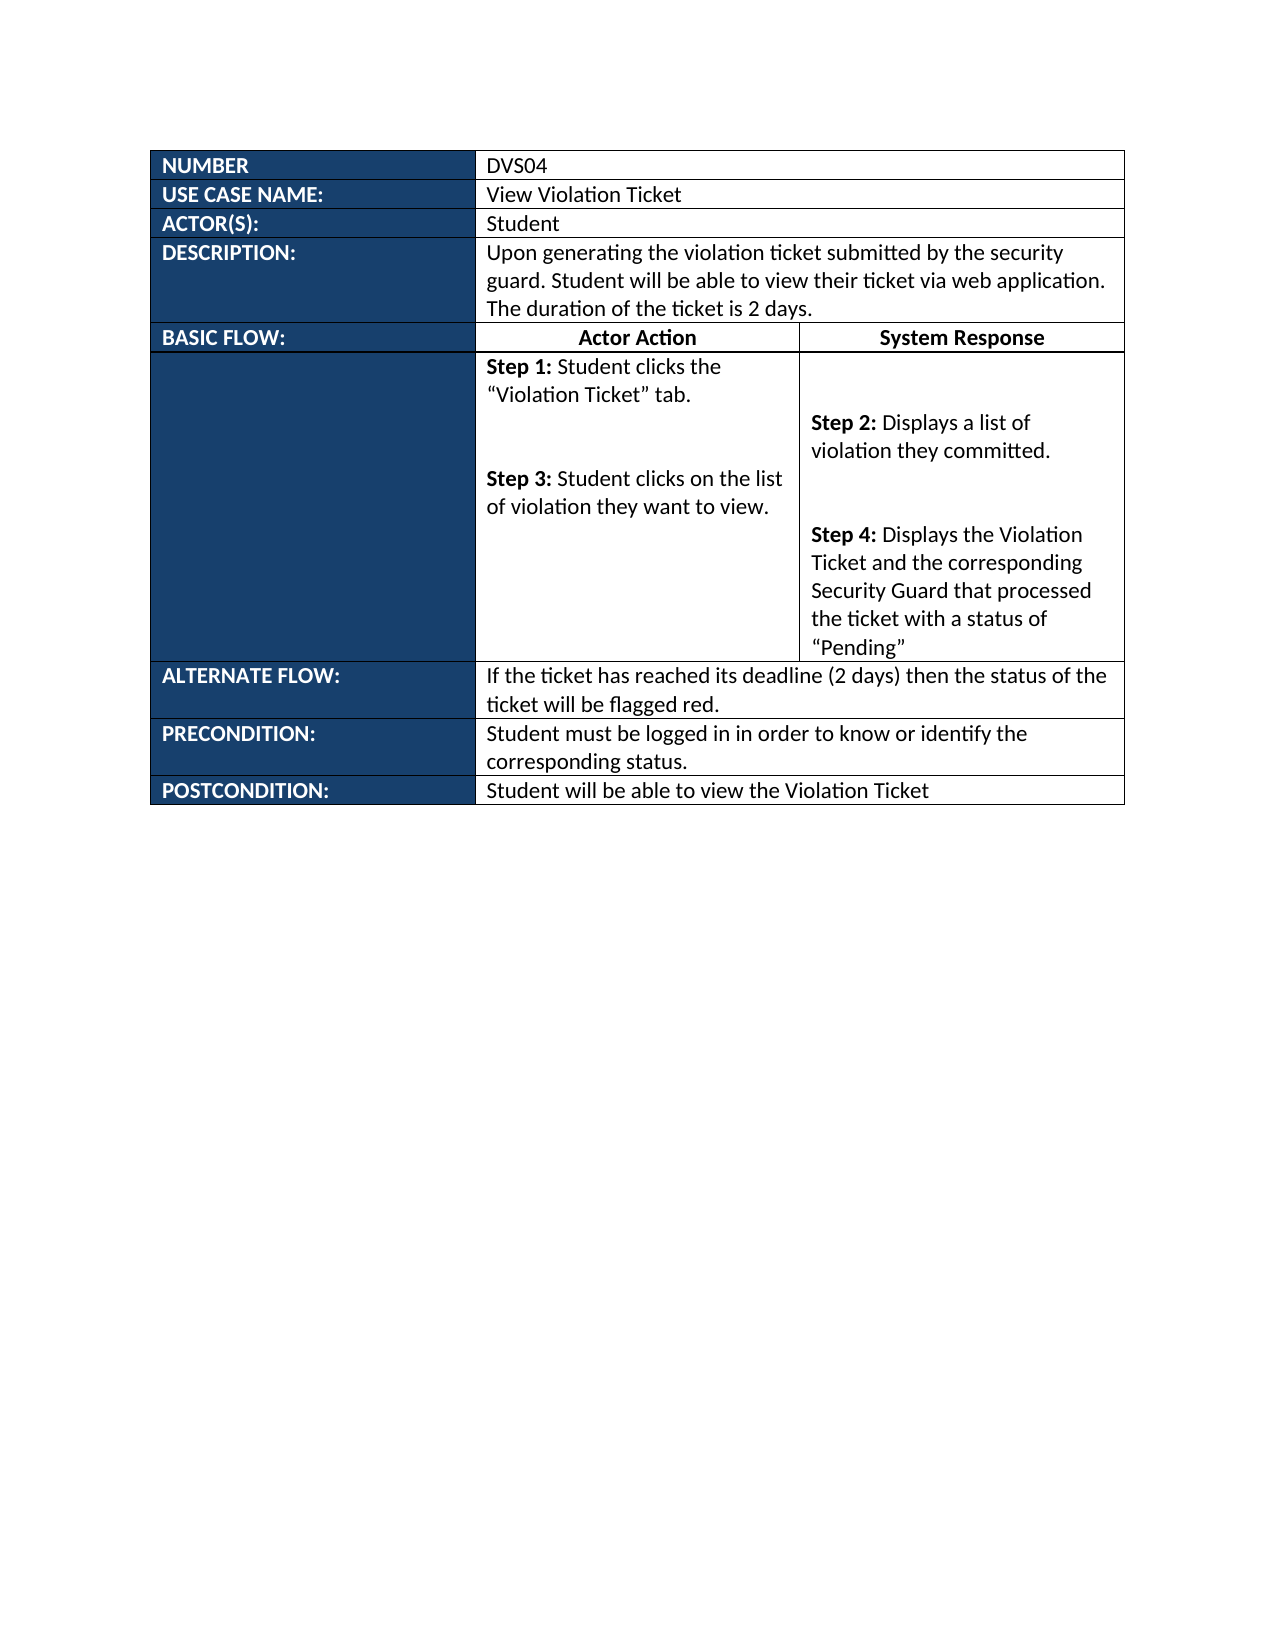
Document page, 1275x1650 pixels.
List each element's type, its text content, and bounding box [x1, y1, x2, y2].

table_cell System Response [800, 323, 1124, 351]
table_cell Student will be able to view the Violation Ticket [476, 776, 1124, 804]
table_cell Step 2: Displays a list of violation they committed. Step 4: Displays the Violation Ticket and the corresponding Security Guard that processed the ticket with a status of “Pending” [800, 353, 1124, 661]
table_cell PRECONDITION: [151, 719, 475, 775]
table_cell Step 1: Student clicks the “Violation Ticket” tab. Step 3: Student clicks on the list of violation they want to view. [476, 353, 799, 661]
table_cell [151, 353, 475, 661]
table_cell If the ticket has reached its deadline (2 days) then the status of the ticket will be flagged red. [476, 662, 1124, 718]
table_header NUMBER [151, 151, 475, 179]
table_cell USE CASE NAME: [151, 180, 475, 208]
table_cell ALTERNATE FLOW: [151, 662, 475, 718]
table_cell BASIC FLOW: [151, 323, 475, 351]
table_cell POSTCONDITION: [151, 776, 475, 804]
table_cell Student [476, 209, 1124, 237]
table_cell Student must be logged in in order to know or identify the corresponding status. [476, 719, 1124, 775]
table_cell Upon generating the violation ticket submitted by the security guard. Student will be able to view their ticket via web application. The duration of the ticket is 2 days. [476, 238, 1124, 322]
table_cell DESCRIPTION: [151, 238, 475, 322]
table_cell Actor Action [476, 323, 799, 351]
table_cell ACTOR(S): [151, 209, 475, 237]
table_cell View Violation Ticket [476, 180, 1124, 208]
table_header DVS04 [476, 151, 1124, 179]
